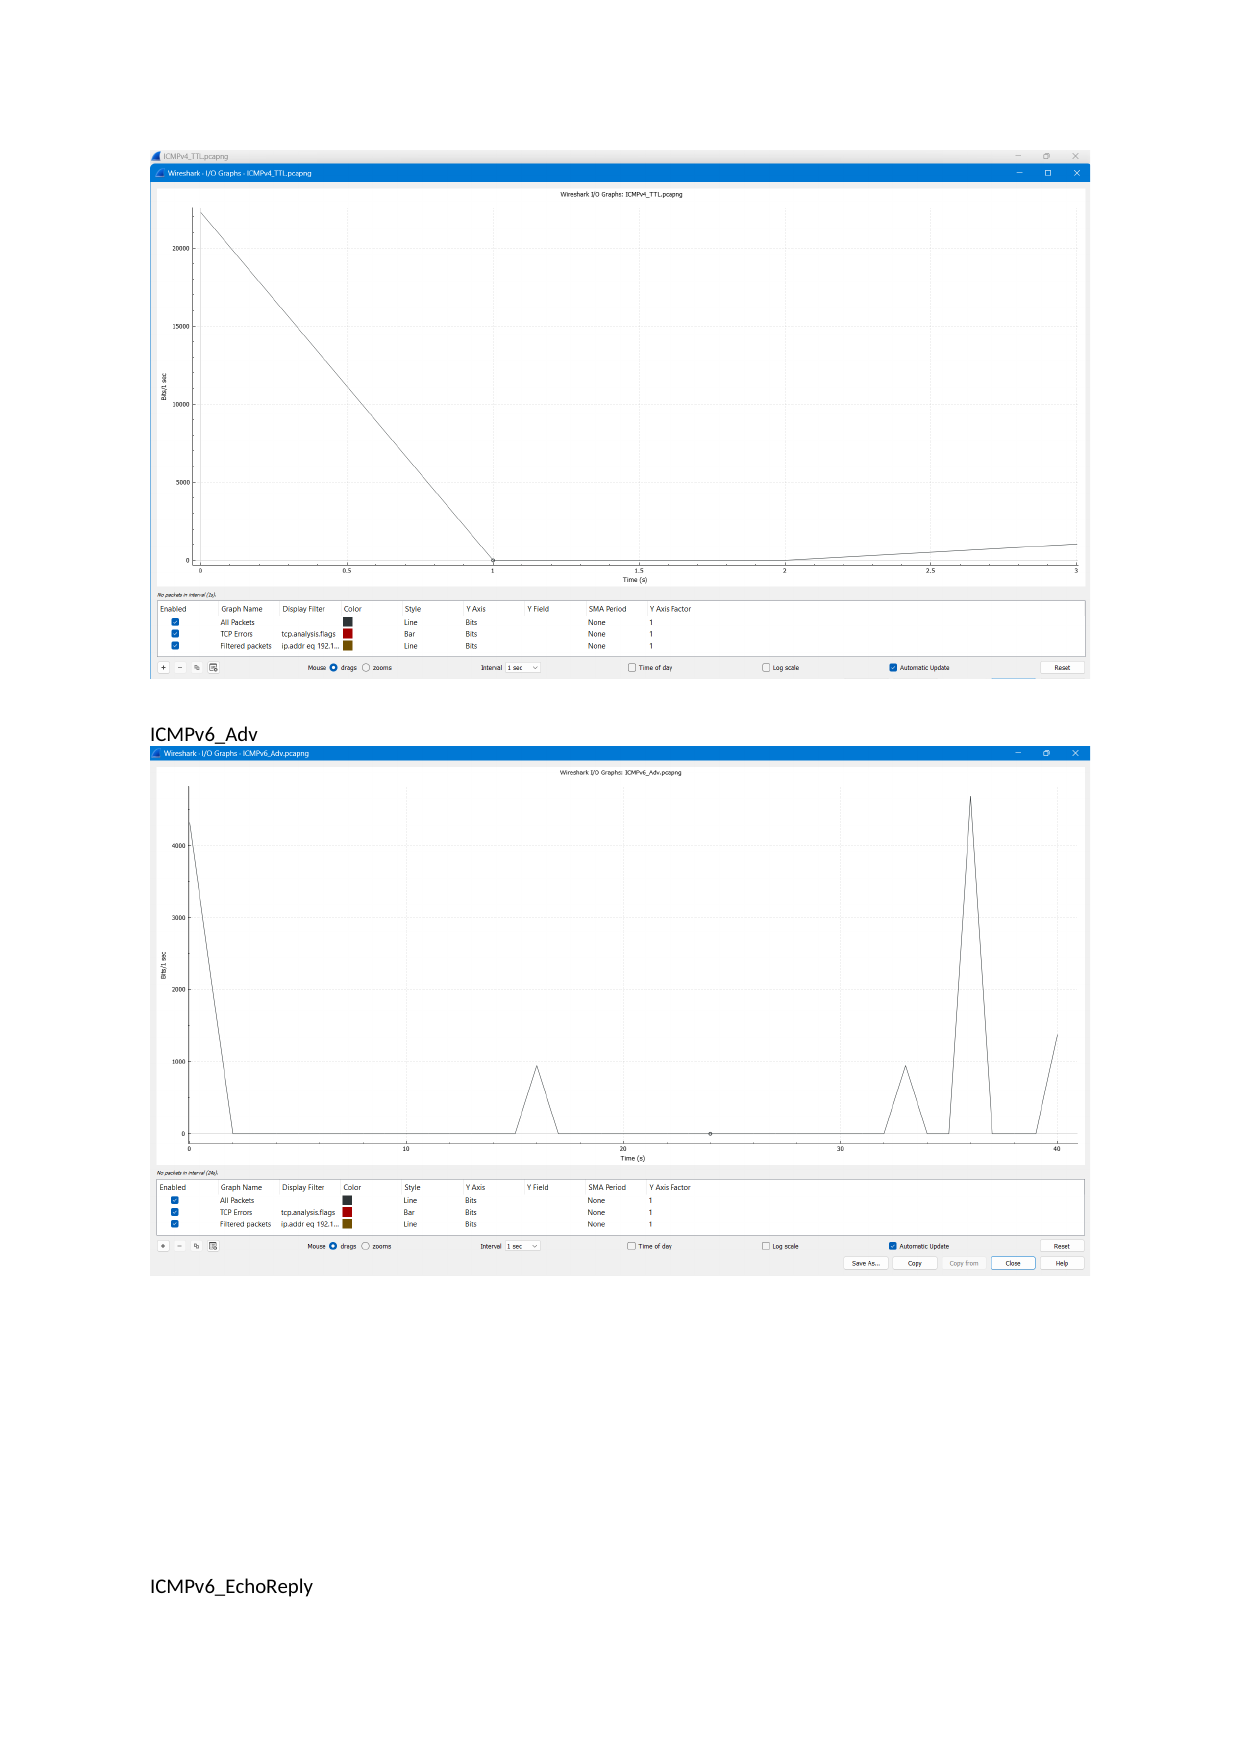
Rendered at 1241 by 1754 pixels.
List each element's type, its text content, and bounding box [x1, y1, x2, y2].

picture [150, 150, 1091, 679]
picture [150, 746, 1091, 1276]
text ICMPv6_Adv [150, 721, 1090, 746]
text ICMPv6_EchoReply [150, 1573, 1090, 1598]
